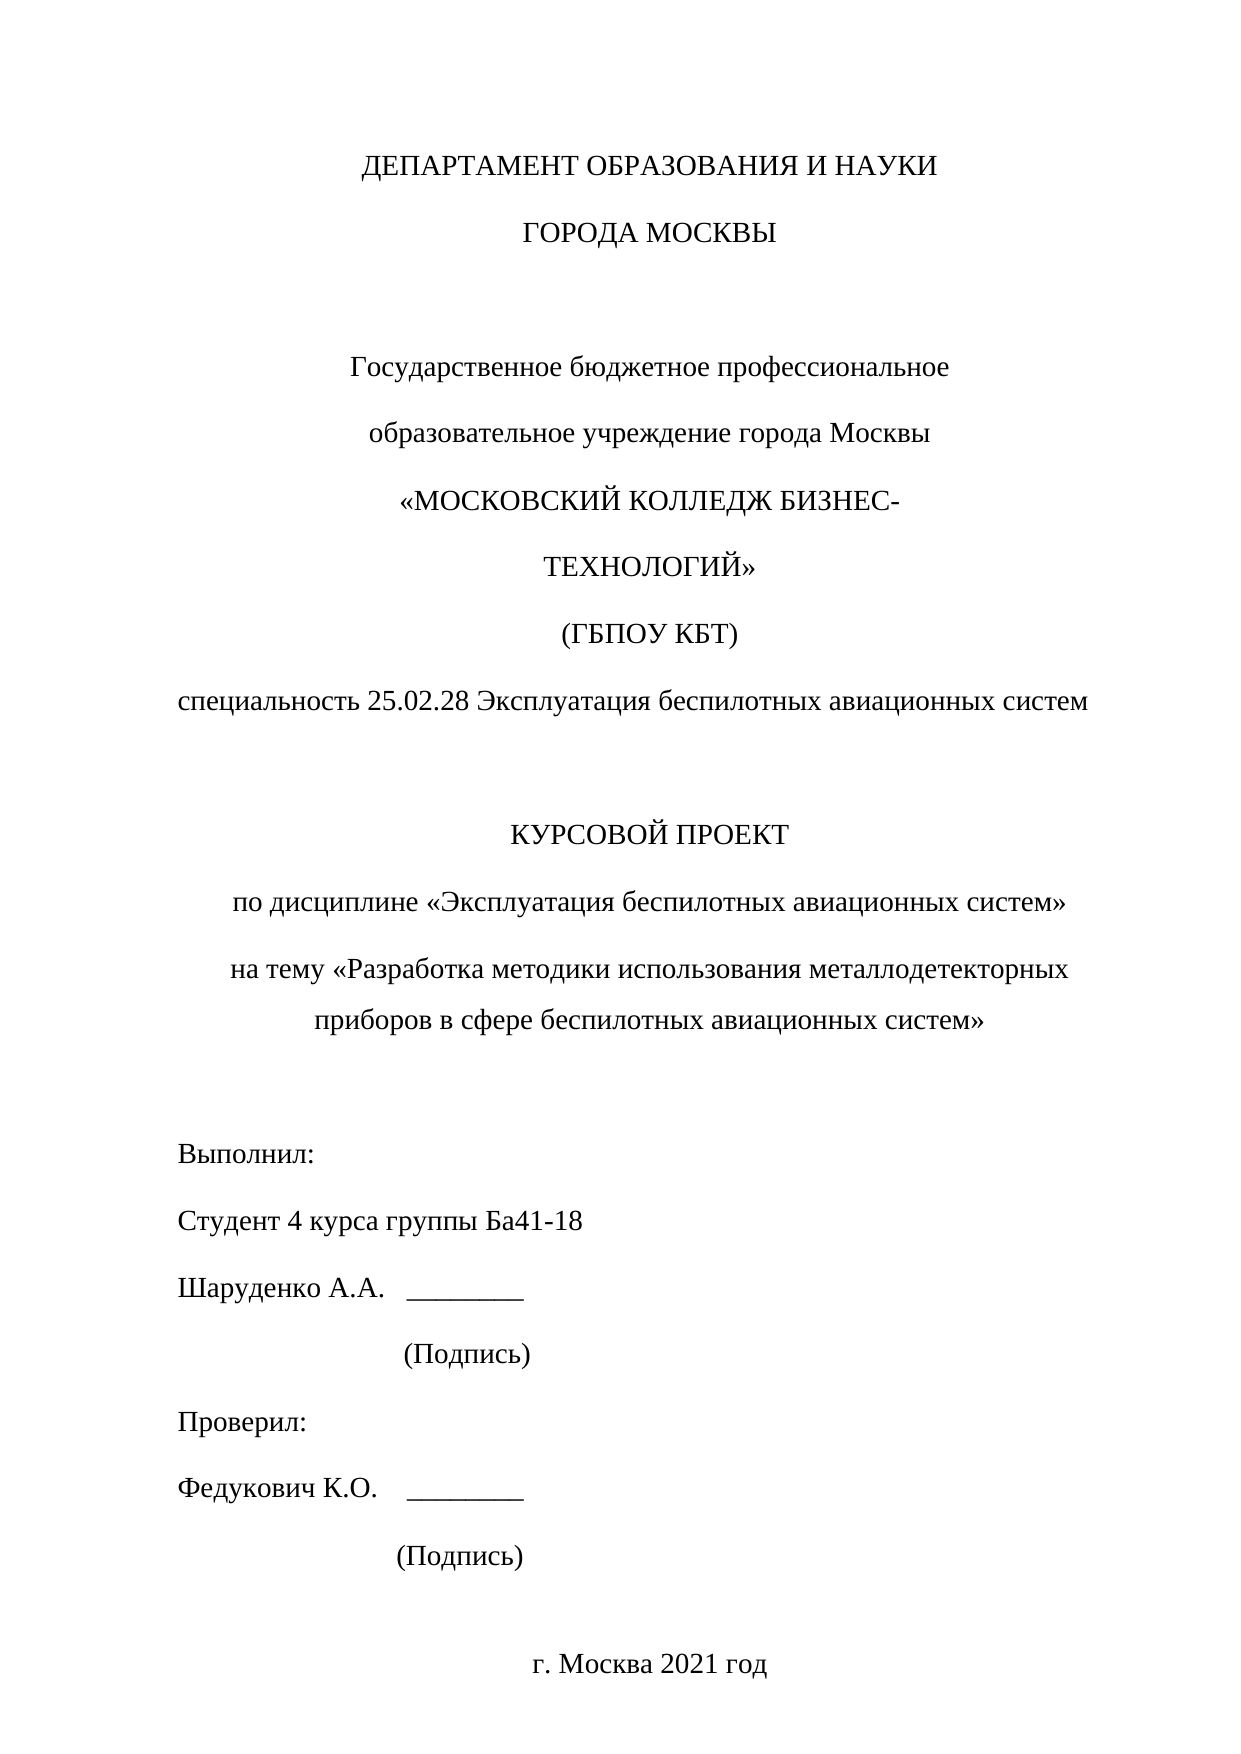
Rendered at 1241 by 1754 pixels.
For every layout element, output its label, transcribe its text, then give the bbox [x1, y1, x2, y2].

text Федукович К.О. ________ [177, 1471, 1122, 1504]
text Выполнил: [177, 1136, 1122, 1169]
text ТЕХНОЛОГИЙ» [177, 549, 1122, 583]
text ДЕПАРТАМЕНТ ОБРАЗОВАНИЯ И НАУКИ [177, 148, 1122, 181]
text Государственное бюджетное профессиональное [177, 349, 1122, 382]
text (ГБПОУ КБТ) [177, 617, 1122, 650]
text по дисциплине «Эксплуатация беспилотных авиационных систем» [177, 884, 1122, 918]
text (Подпись) [177, 1538, 1122, 1571]
text «МОСКОВСКИЙ КОЛЛЕДЖ БИЗНЕС- [177, 483, 1122, 516]
text (Подпись) [177, 1337, 1122, 1370]
text Студент 4 курса группы Ба41-18 [177, 1203, 1122, 1236]
text специальность 25.02.28 Эксплуатация беспилотных авиационных систем [177, 683, 1122, 717]
text ГОРОДА МОСКВЫ [177, 215, 1122, 248]
text Проверил: [177, 1404, 1122, 1437]
text Шаруденко А.А. ________ [177, 1270, 1122, 1303]
text КУРСОВОЙ ПРОЕКТ [177, 817, 1122, 851]
text образовательное учреждение города Москвы [177, 416, 1122, 449]
text на тему «Разработка методики использования металлодетекторных приборов в сфере беспилотных авиационных систем» [177, 951, 1122, 1035]
